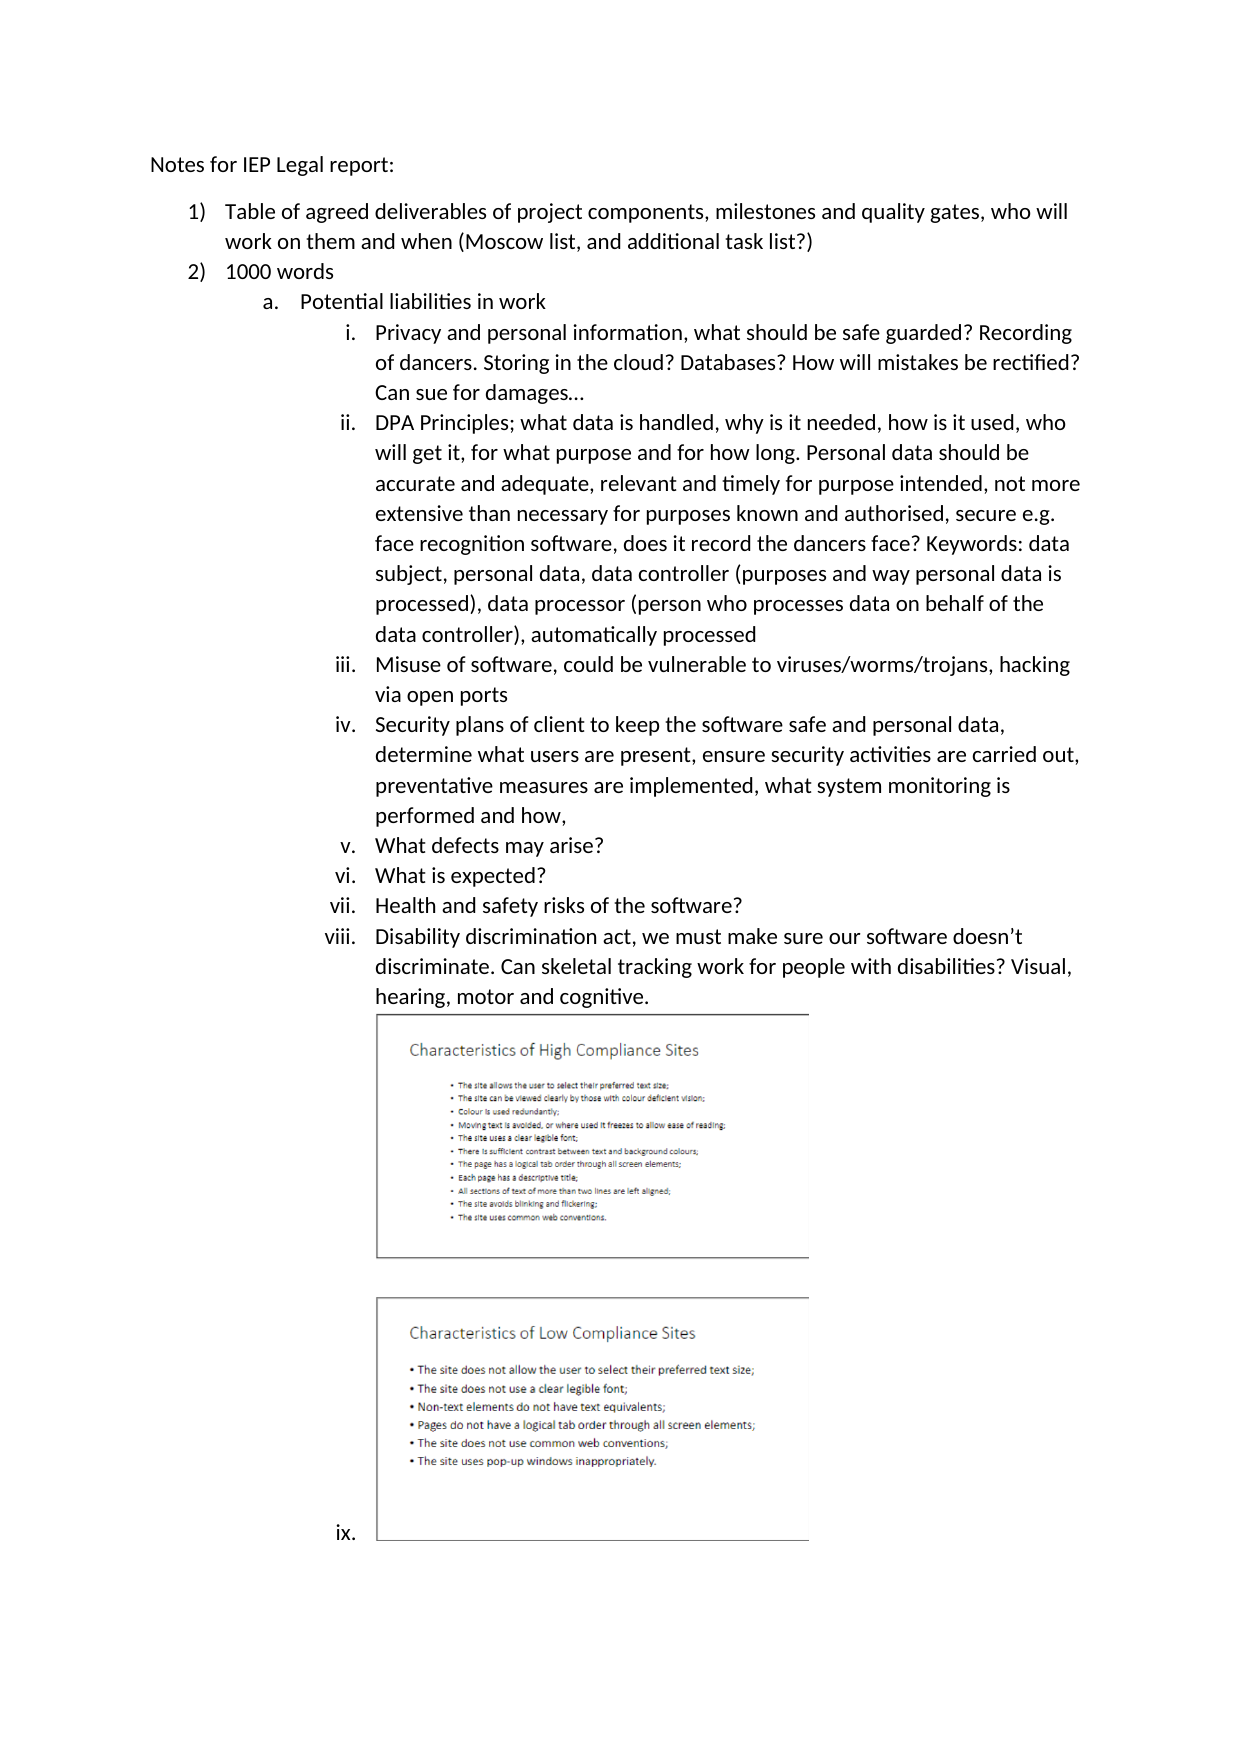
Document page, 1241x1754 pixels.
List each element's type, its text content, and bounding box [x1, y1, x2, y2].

picture [375, 1012, 809, 1541]
list What defects may arise? [356, 831, 1090, 859]
list Security plans of client to keep the software safe and personal data, determine what users are present, ensure security activities are carried out, preventative measures are implemented, what system monitoring is performed and how, [356, 710, 1090, 829]
list 1000 words [187, 257, 1090, 285]
list Health and safety risks of the software? [356, 892, 1090, 920]
list What is expected? [356, 861, 1090, 889]
text Notes for IEP Legal report: [150, 150, 1090, 178]
list Privacy and personal information, what should be safe guarded? Recording of dancers. Storing in the cloud? Databases? How will mistakes be rectified? Can sue for damages… [356, 318, 1090, 406]
list Potential liabilities in work [262, 287, 1090, 316]
list Table of agreed deliverables of project components, milestones and quality gates, who will work on them and when (Moscow list, and additional task list?) [187, 197, 1090, 255]
list Misuse of software, could be vulnerable to viruses/worms/trojans, hacking via open ports [356, 650, 1090, 708]
list DPA Principles; what data is handled, why is it needed, how is it used, who will get it, for what purpose and for how long. Personal data should be accurate and adequate, relevant and timely for purpose intended, not more extensive than necessary for purposes known and authorised, secure e.g. face recognition software, does it record the dancers face? Keywords: data subject, personal data, data controller (purposes and way personal data is processed), data processor (person who processes data on behalf of the data controller), automatically processed [356, 408, 1090, 648]
list Disability discrimination act, we must make sure our software doesn’t discriminate. Can skeletal tracking work for people with disabilities? Visual, hearing, motor and cognitive. [356, 922, 1090, 1010]
